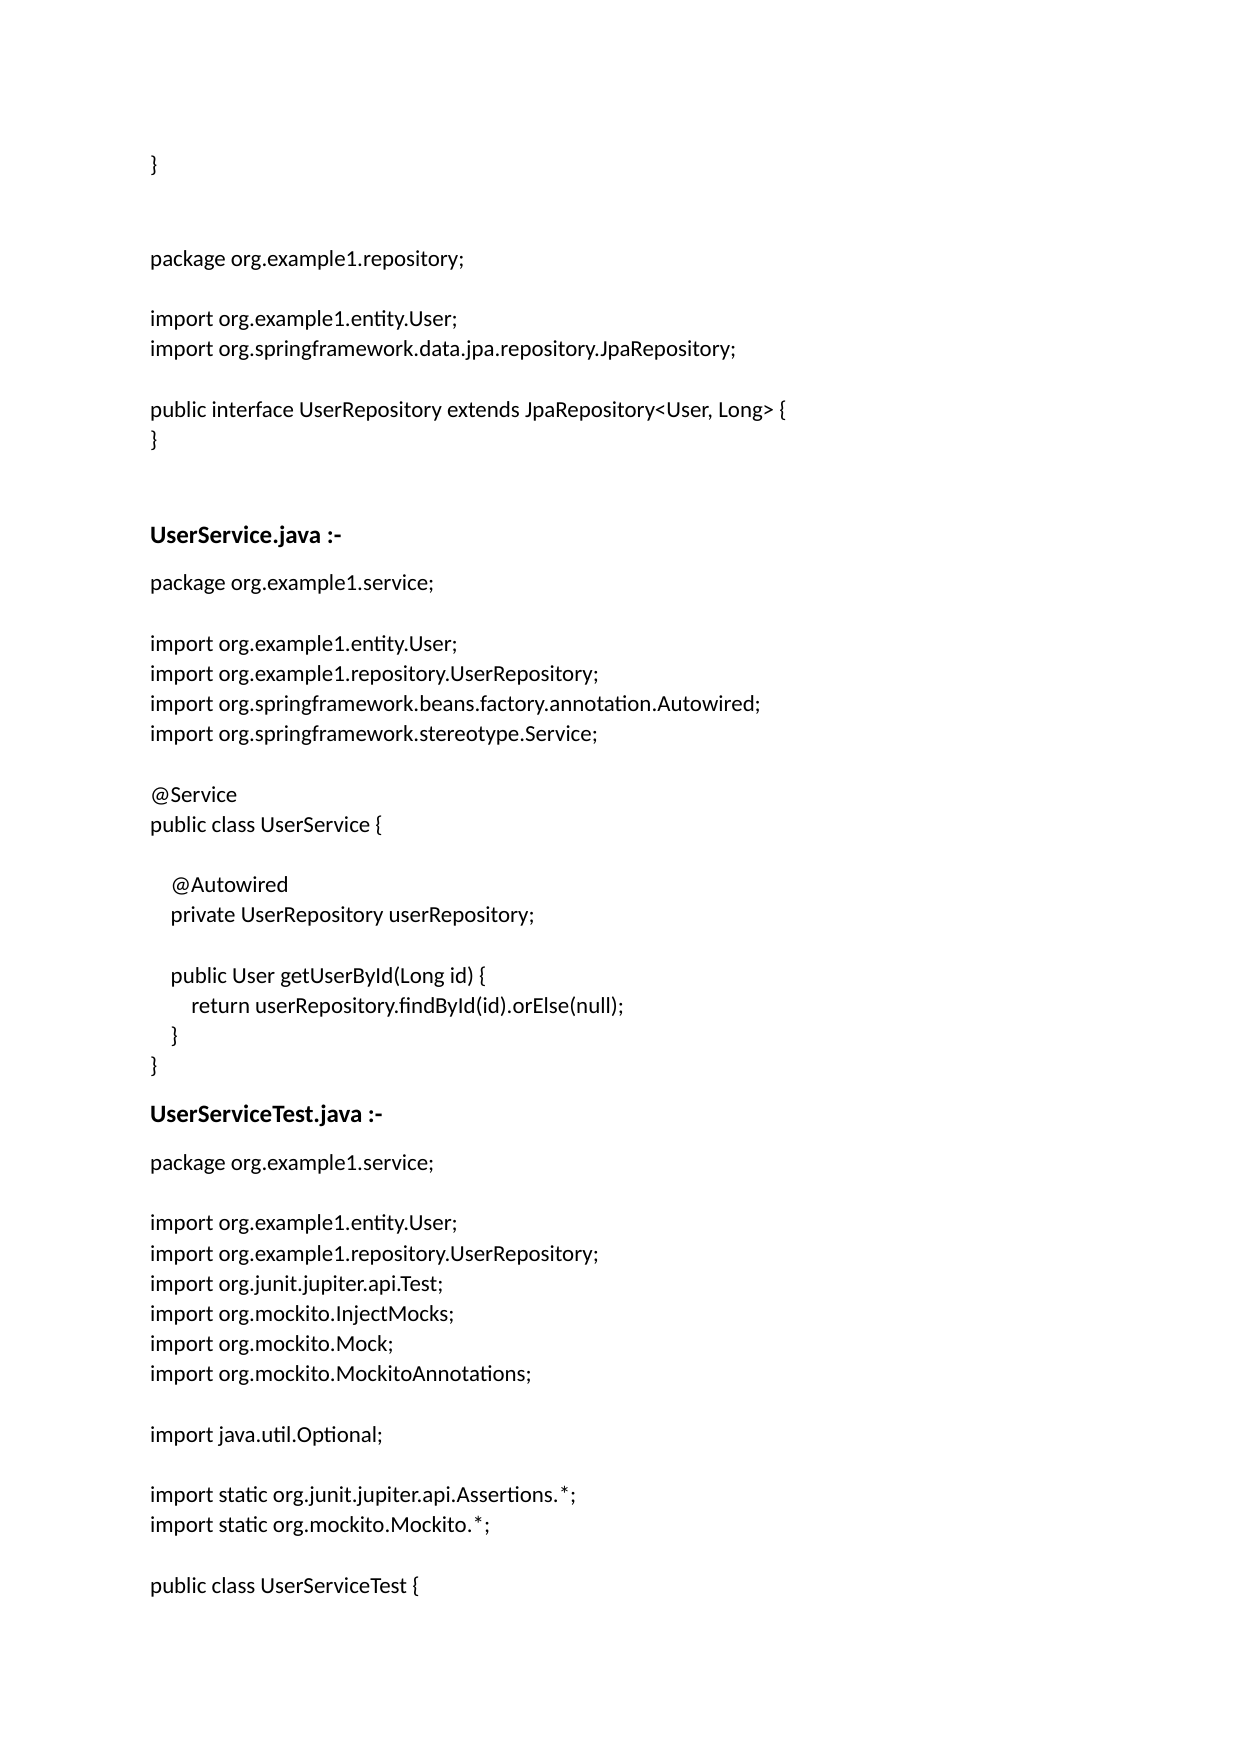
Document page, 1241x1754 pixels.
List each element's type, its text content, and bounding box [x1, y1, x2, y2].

text UserServiceTest.java :- [150, 1098, 1090, 1129]
text UserService.java :- [150, 519, 1090, 549]
text } [150, 150, 1090, 178]
text package org.example1.repository; import org.example1.entity.User; import org.springframework.data.jpa.repository.JpaRepository; public interface UserRepository extends JpaRepository<User, Long> { } [150, 244, 1090, 453]
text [150, 1148, 1090, 1599]
text package org.example1.service; import org.example1.entity.User; import org.example1.repository.UserRepository; import org.springframework.beans.factory.annotation.Autowired; import org.springframework.stereotype.Service; @Service public class UserService { @Autowired private UserRepository userRepository; public User getUserById(Long id) { return userRepository.findById(id).orElse(null); } } [150, 568, 1090, 1080]
